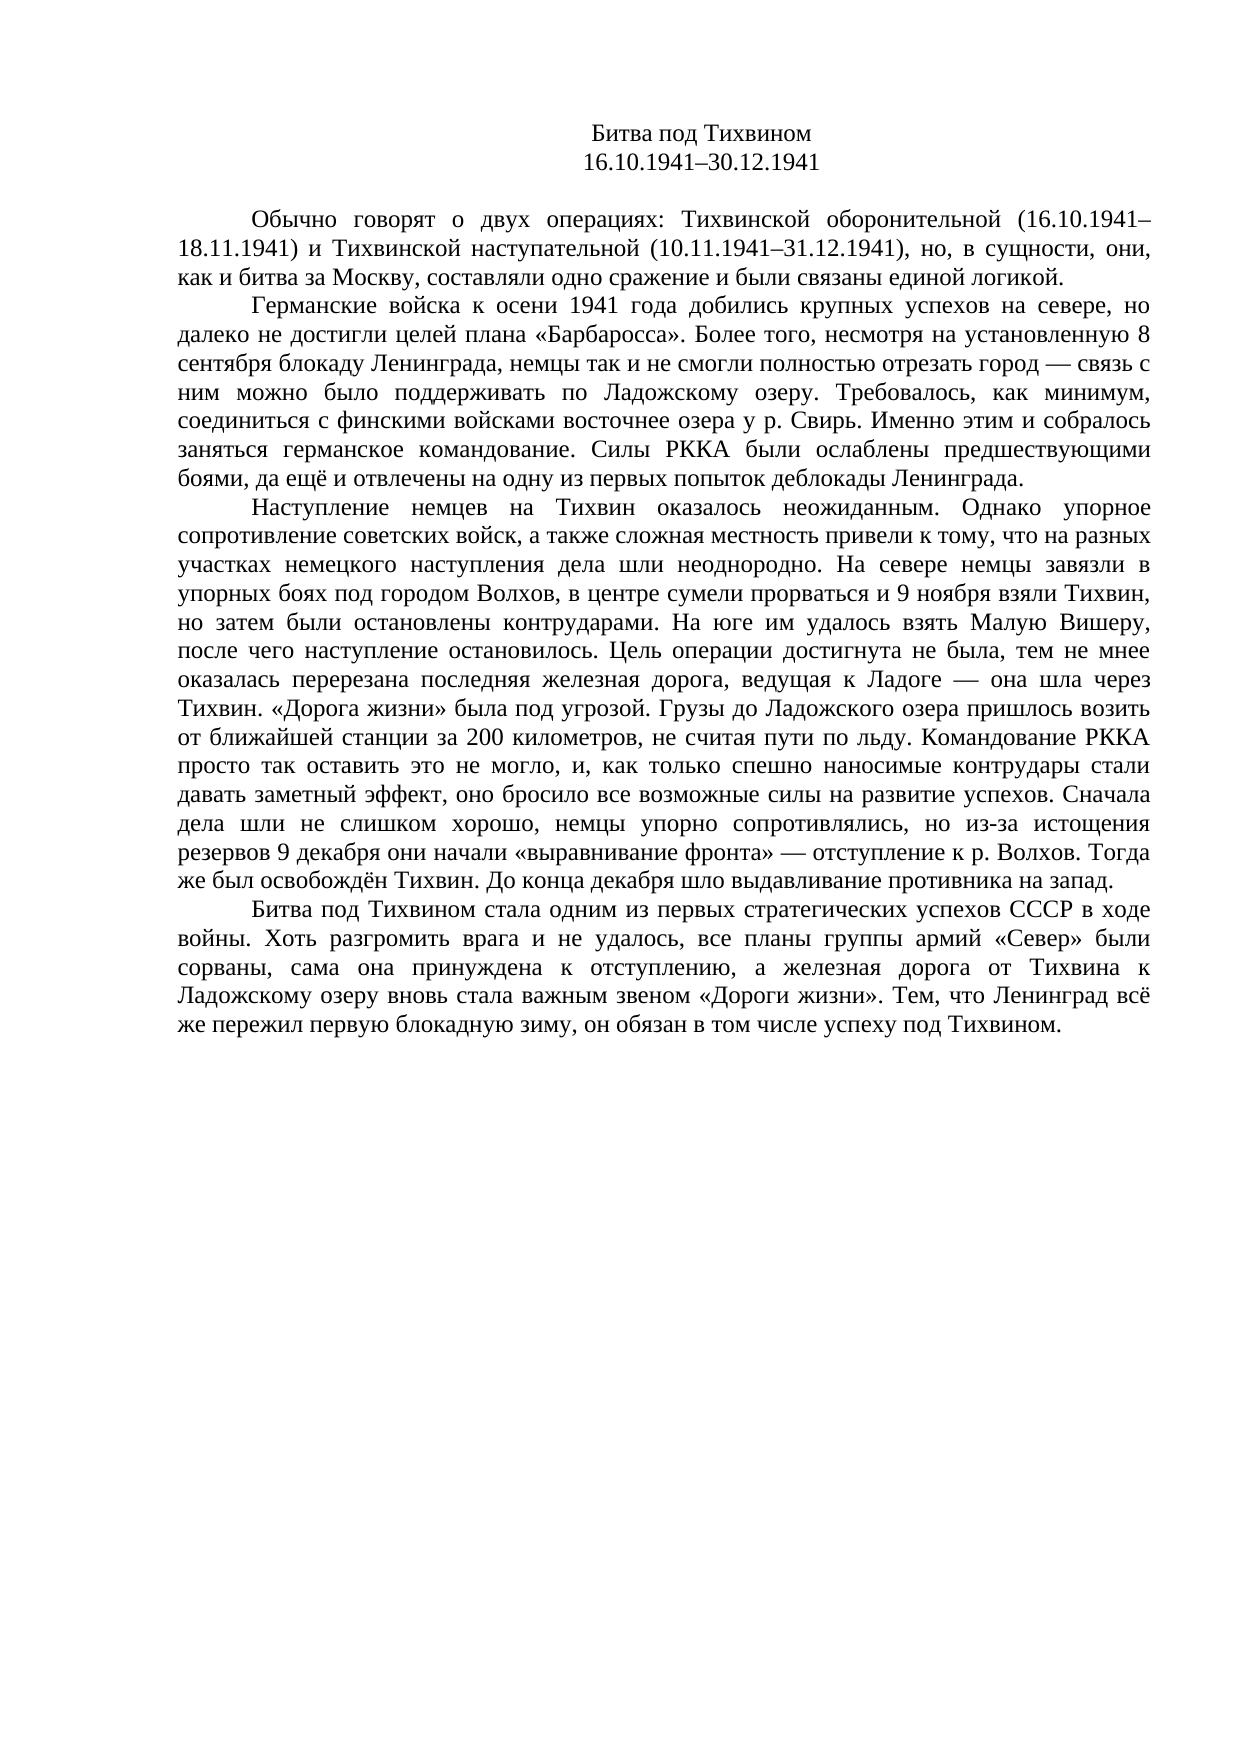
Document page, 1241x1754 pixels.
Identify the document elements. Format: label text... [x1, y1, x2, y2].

text Обычно говорят о двух операциях: Тихвинской оборонительной (16.10.1941–18.11.1941) и Тихвинской наступательной (10.11.1941–31.12.1941), но, в сущности, они, как и битва за Москву, составляли одно сражение и были связаны единой логикой. [177, 204, 1152, 291]
text Наступление немцев на Тихвин оказалось неожиданным. Однако упорное сопротивление советских войск, а также сложная местность привели к тому, что на разных участках немецкого наступления дела шли неоднородно. На севере немцы завязли в упорных боях под городом Волхов, в центре сумели прорваться и 9 ноября взяли Тихвин, но затем были остановлены контрударами. На юге им удалось взять Малую Вишеру, после чего наступление остановилось. Цель операции достигнута не была, тем не мнее оказалась перерезана последняя железная дорога, ведущая к Ладоге — она шла через Тихвин. «Дорога жизни» была под угрозой. Грузы до Ладожского озера пришлось возить от ближайшей станции за 200 километров, не считая пути по льду. Командование РККА просто так оставить это не могло, и, как только спешно наносимые контрудары стали давать заметный эффект, оно бросило все возможные силы на развитие успехов. Сначала дела шли не слишком хорошо, немцы упорно сопротивлялись, но из-за истощения резервов 9 декабря они начали «выравнивание фронта» — отступление к р. Волхов. Тогда же был освобождён Тихвин. До конца декабря шло выдавливание противника на запад. [177, 492, 1152, 894]
text Битва под Тихвином стала одним из первых стратегических успехов СССР в ходе войны. Хоть разгромить врага и не удалось, все планы группы армий «Север» были сорваны, сама она принуждена к отступлению, а железная дорога от Тихвина к Ладожскому озеру вновь стала важным звеном «Дороги жизни». Тем, что Ленинград всё же пережил первую блокадную зиму, он обязан в том числе успеху под Тихвином. [177, 894, 1152, 1038]
text Битва под Тихвином [177, 118, 1152, 147]
text Германские войска к осени 1941 года добились крупных успехов на севере, но далеко не достигли целей плана «Барбаросса». Более того, несмотря на установленную 8 сентября блокаду Ленинграда, немцы так и не смогли полностью отрезать город — связь с ним можно было поддерживать по Ладожскому озеру. Требовалось, как минимум, соединиться с финскими войсками восточнее озера у р. Свирь. Именно этим и собралось заняться германское командование. Силы РККА были ослаблены предшествующими боями, да ещё и отвлечены на одну из первых попыток деблокады Ленинграда. [177, 291, 1152, 492]
text 16.10.1941–30.12.1941 [177, 147, 1152, 176]
